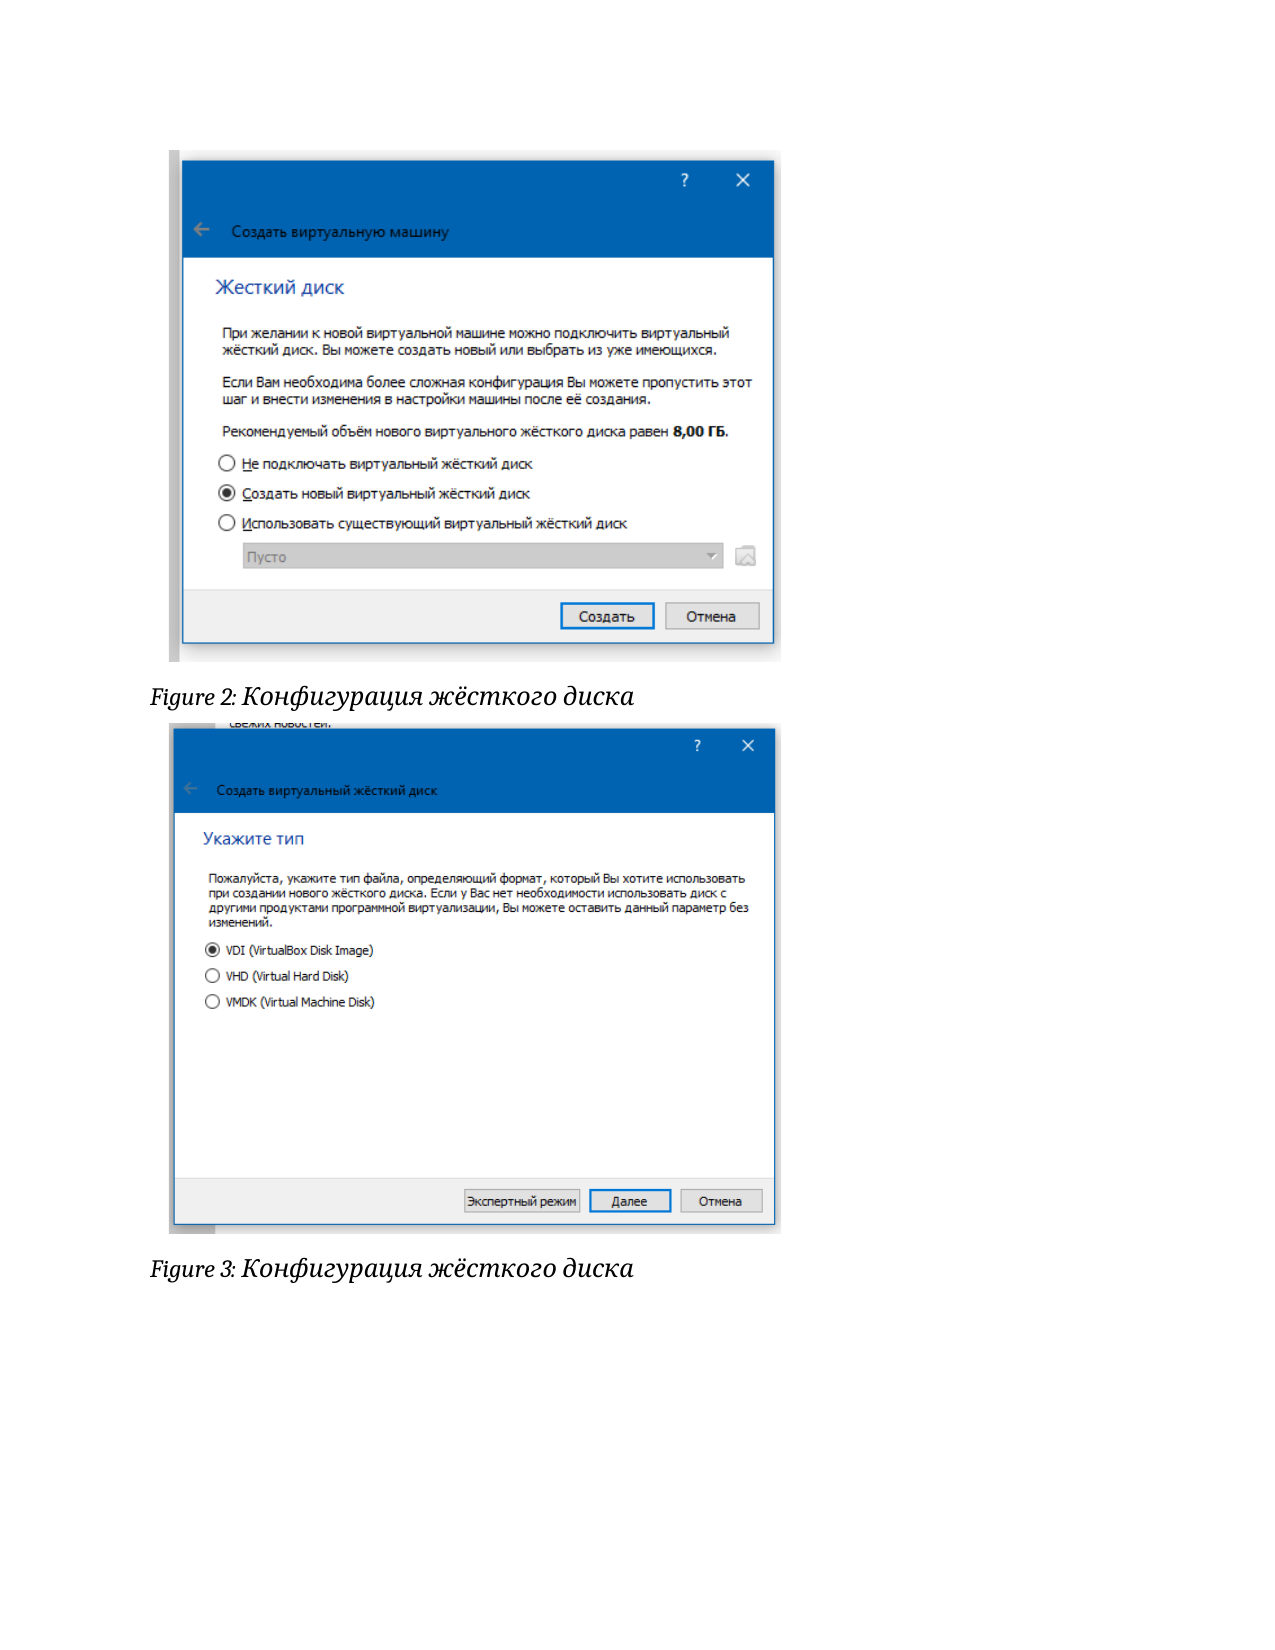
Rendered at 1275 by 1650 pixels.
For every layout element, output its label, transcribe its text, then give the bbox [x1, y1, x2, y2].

text Figure 3: Конфигурация жёсткого диска [150, 1255, 1125, 1283]
text Figure 2: Конфигурация жёсткого диска [150, 682, 1125, 711]
picture [168, 723, 782, 1234]
picture [168, 150, 782, 662]
